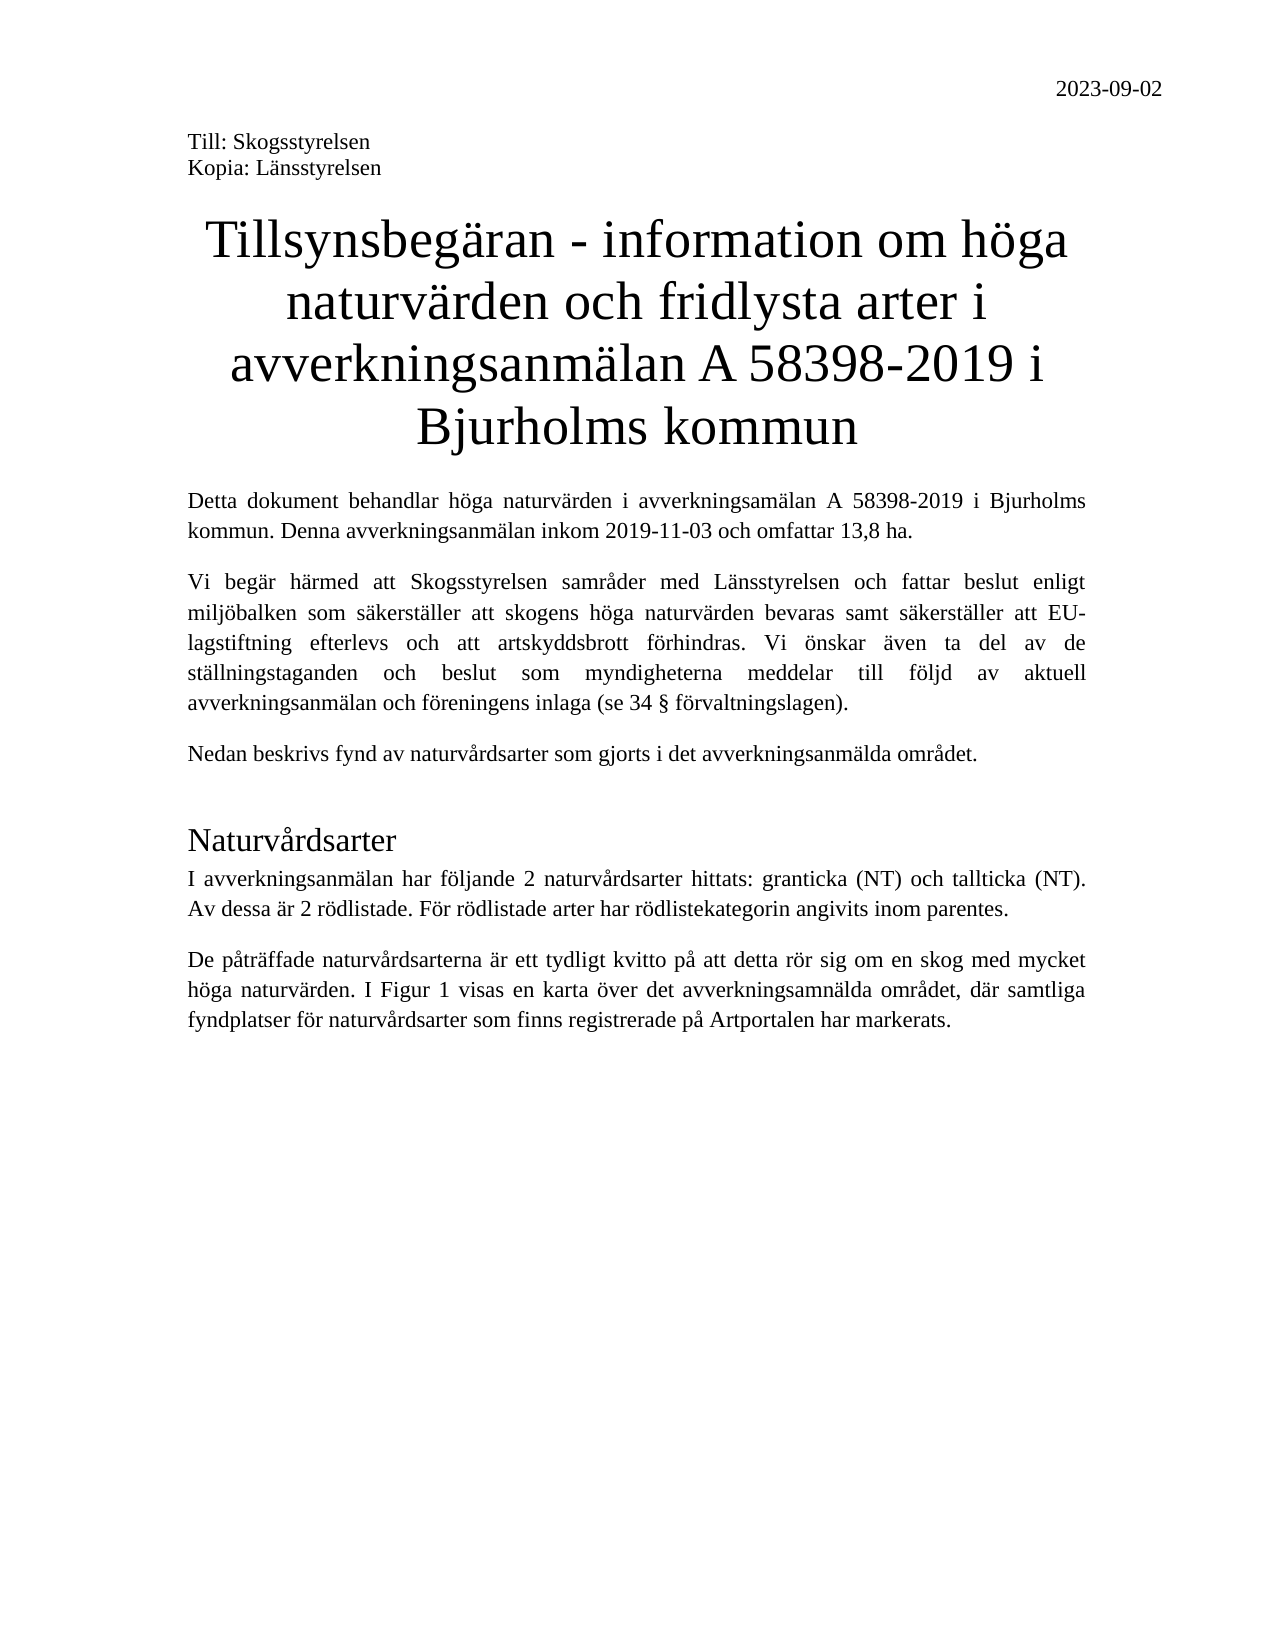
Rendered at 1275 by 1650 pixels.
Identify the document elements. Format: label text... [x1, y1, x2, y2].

text I avverkningsanmälan har följande 2 naturvårdsarter hittats: granticka (NT) och tallticka (NT). Av dessa är 2 rödlistade. För rödlistade arter har rödlistekategorin angivits inom parentes. [187, 864, 1087, 921]
text De påträffade naturvårdsarterna är ett tydligt kvitto på att detta rör sig om en skog med mycket höga naturvärden. I Figur 1 visas en karta över det avverkningsamnälda området, där samtliga fyndplatser för naturvårdsarter som finns registrerade på Artportalen har markerats. [187, 946, 1087, 1033]
text Nedan beskrivs fynd av naturvårdsarter som gjorts i det avverkningsanmälda området. [187, 740, 1087, 767]
text Detta dokument behandlar höga naturvärden i avverkningsamälan A 58398-2019 i Bjurholms kommun. Denna avverkningsanmälan inkom 2019-11-03 och omfattar 13,8 ha. [187, 487, 1087, 544]
text Vi begär härmed att Skogsstyrelsen samråder med Länsstyrelsen och fattar beslut enligt miljöbalken som säkerställer att skogens höga naturvärden bevaras samt säkerställer att EU-lagstiftning efterlevs och att artskyddsbrott förhindras. Vi önskar även ta del av de ställningstaganden och beslut som myndigheterna meddelar till följd av aktuell avverkningsanmälan och föreningens inlaga (se 34 § förvaltningslagen). [187, 568, 1087, 716]
title Tillsynsbegäran - information om höga naturvärden och fridlysta arter i avverkningsanmälan A 58398-2019 i Bjurholms kommun [187, 207, 1087, 456]
subtitle Naturvårdsarter [187, 821, 1087, 859]
